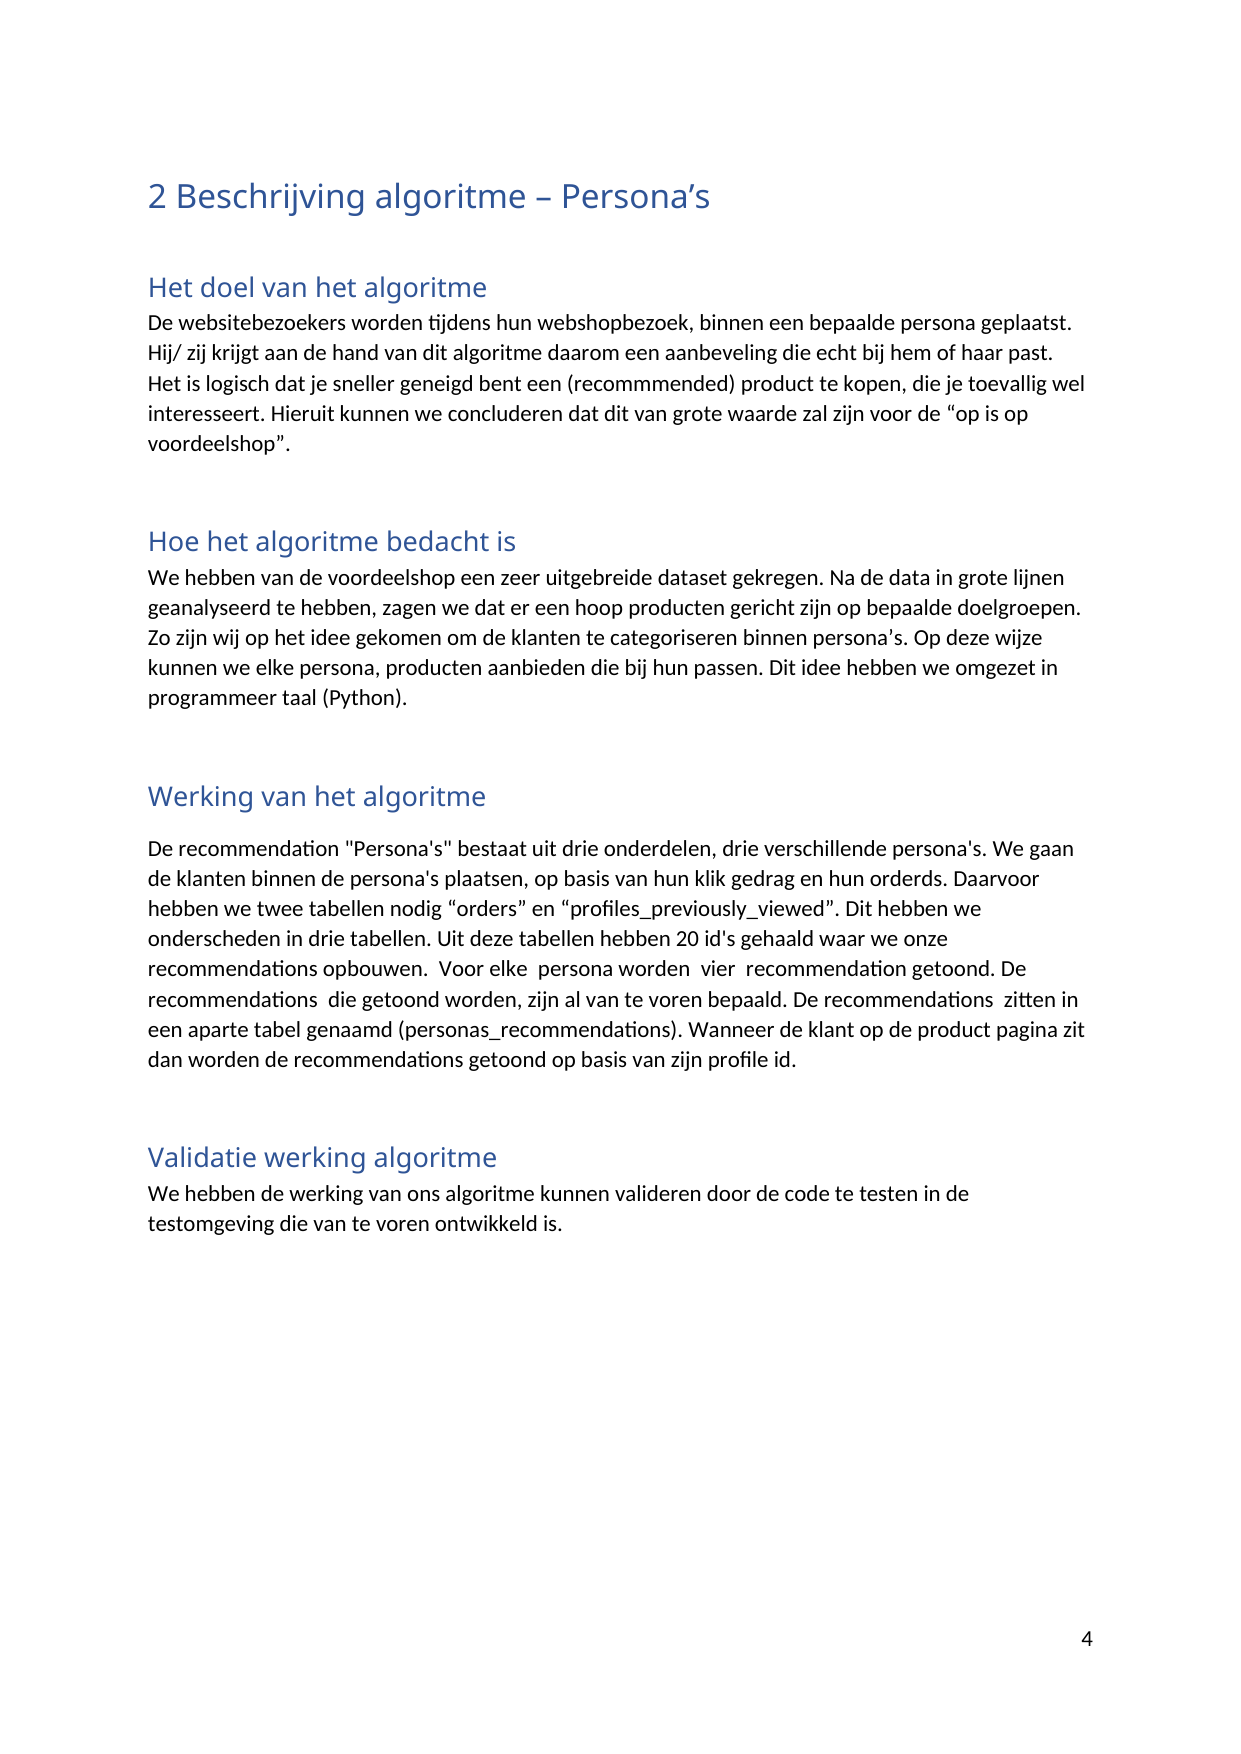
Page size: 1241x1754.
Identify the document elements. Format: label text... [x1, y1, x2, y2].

subtitle Hoe het algoritme bedacht is [148, 523, 1093, 560]
text De recommendation "Persona's" bestaat uit drie onderdelen, drie verschillende persona's. We gaan de klanten binnen de persona's plaatsen, op basis van hun klik gedrag en hun orderds. Daarvoor hebben we twee tabellen nodig “orders” en “profiles_previously_viewed”. Dit hebben we onderscheden in drie tabellen. Uit deze tabellen hebben 20 id's gehaald waar we onze recommendations opbouwen. Voor elke persona worden vier recommendation getoond. De recommendations die getoond worden, zijn al van te voren bepaald. De recommendations zitten in een aparte tabel genaamd (personas_recommendations). Wanneer de klant op de product pagina zit dan worden de recommendations getoond op basis van zijn profile id. [148, 834, 1093, 1073]
text De websitebezoekers worden tijdens hun webshopbezoek, binnen een bepaalde persona geplaatst. Hij/ zij krijgt aan de hand van dit algoritme daarom een aanbeveling die echt bij hem of haar past. Het is logisch dat je sneller geneigd bent een (recommmended) product te kopen, die je toevallig wel interesseert. Hieruit kunnen we concluderen dat dit van grote waarde zal zijn voor de “op is op voordeelshop”. [148, 308, 1093, 457]
subtitle Het doel van het algoritme [148, 268, 1093, 305]
subtitle Validatie werking algoritme [148, 1139, 1093, 1176]
text Werking van het algoritme [148, 777, 1093, 814]
text We hebben de werking van ons algoritme kunnen valideren door de code te testen in de testomgeving die van te voren ontwikkeld is. [148, 1179, 1093, 1237]
subtitle 2 Beschrijving algoritme – Persona’s [148, 173, 1093, 218]
text We hebben van de voordeelshop een zeer uitgebreide dataset gekregen. Na de data in grote lijnen geanalyseerd te hebben, zagen we dat er een hoop producten gericht zijn op bepaalde doelgroepen. Zo zijn wij op het idee gekomen om de klanten te categoriseren binnen persona’s. Op deze wijze kunnen we elke persona, producten aanbieden die bij hun passen. Dit idee hebben we omgezet in programmeer taal (Python). [148, 563, 1093, 711]
